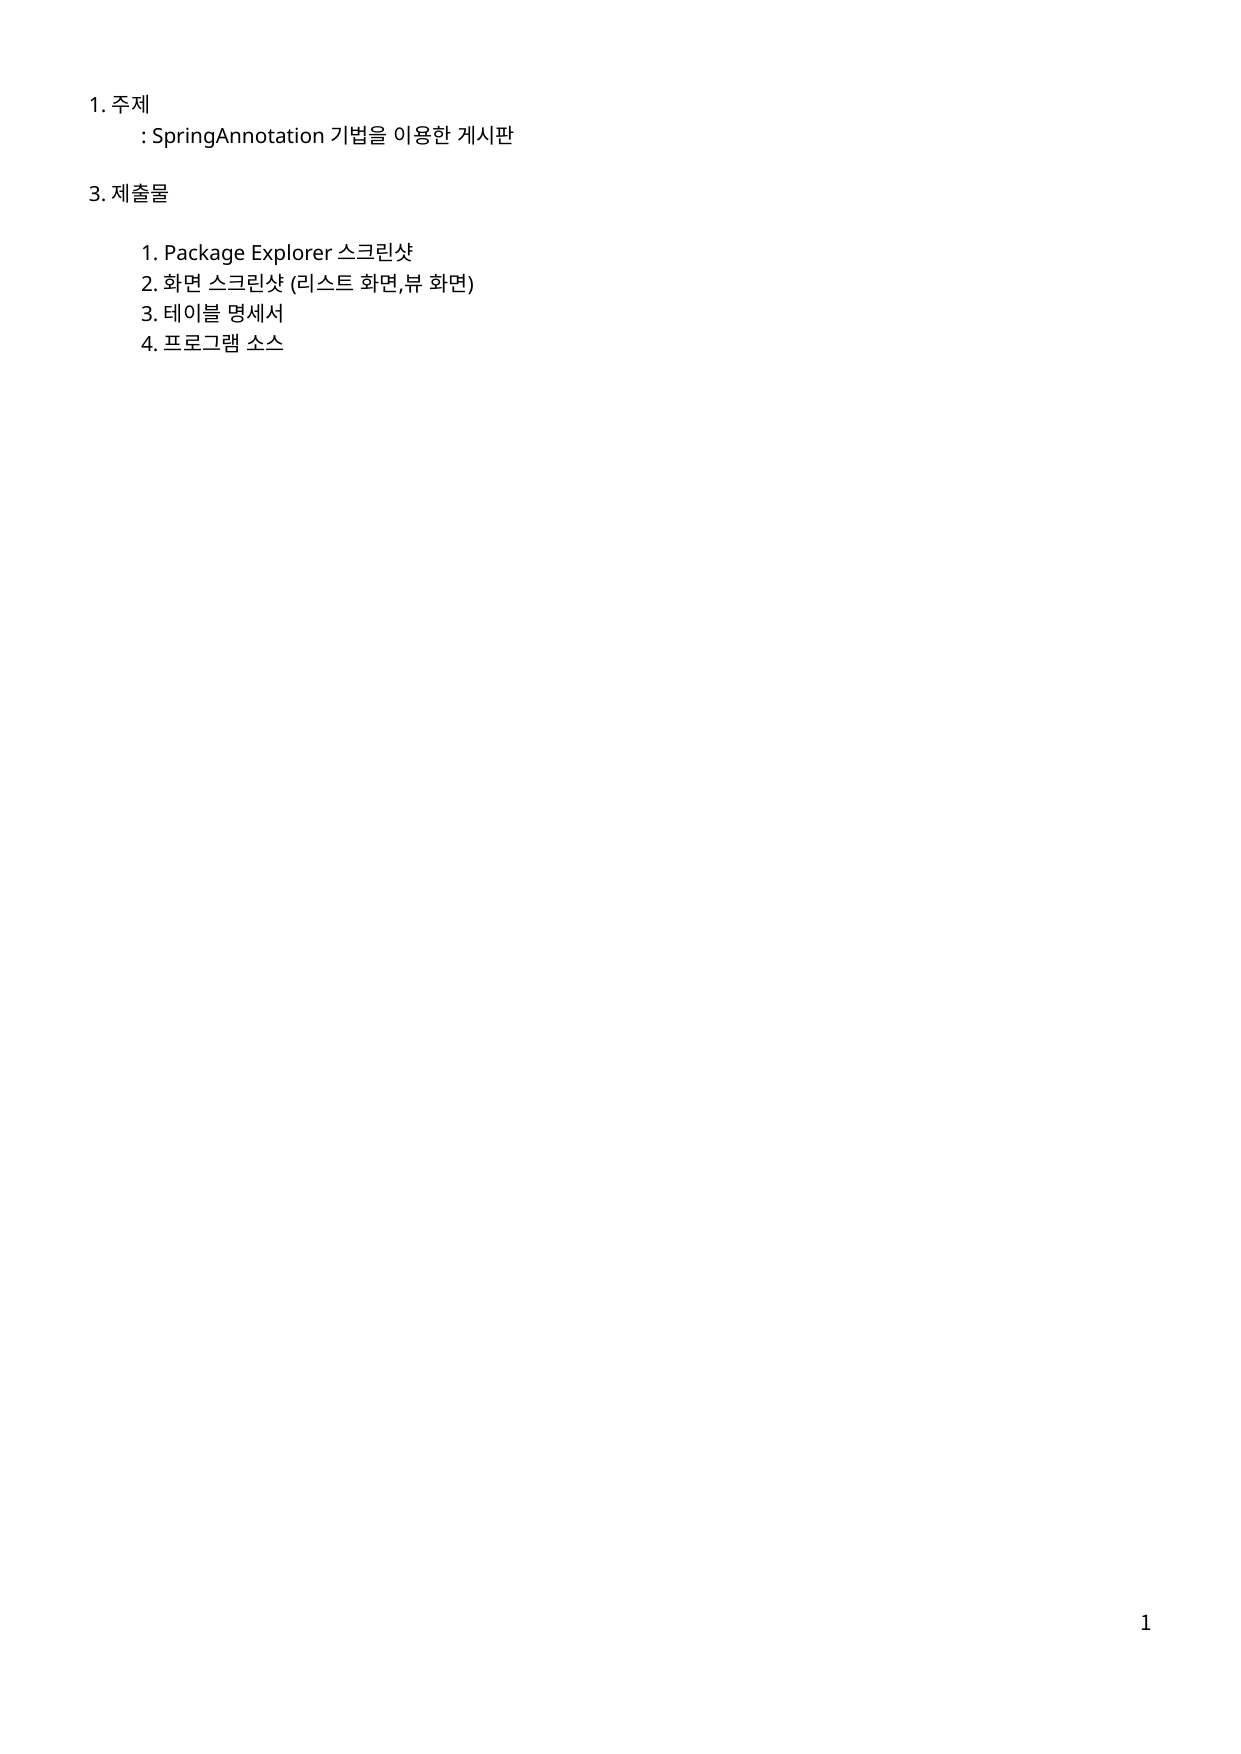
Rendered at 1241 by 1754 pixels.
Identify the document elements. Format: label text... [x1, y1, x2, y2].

text : SpringAnnotation 기법을 이용한 게시판 [89, 119, 1152, 149]
text 3. 테이블 명세서 [89, 297, 1152, 327]
text 4. 프로그램 소스 [89, 327, 1152, 358]
text 3. 제출물 [89, 178, 1152, 208]
text 1. Package Explorer스크린샷 [89, 236, 1152, 267]
text 2. 화면 스크린샷 (리스트 화면,뷰 화면) [89, 267, 1152, 297]
text 1. 주제 [89, 89, 1152, 119]
